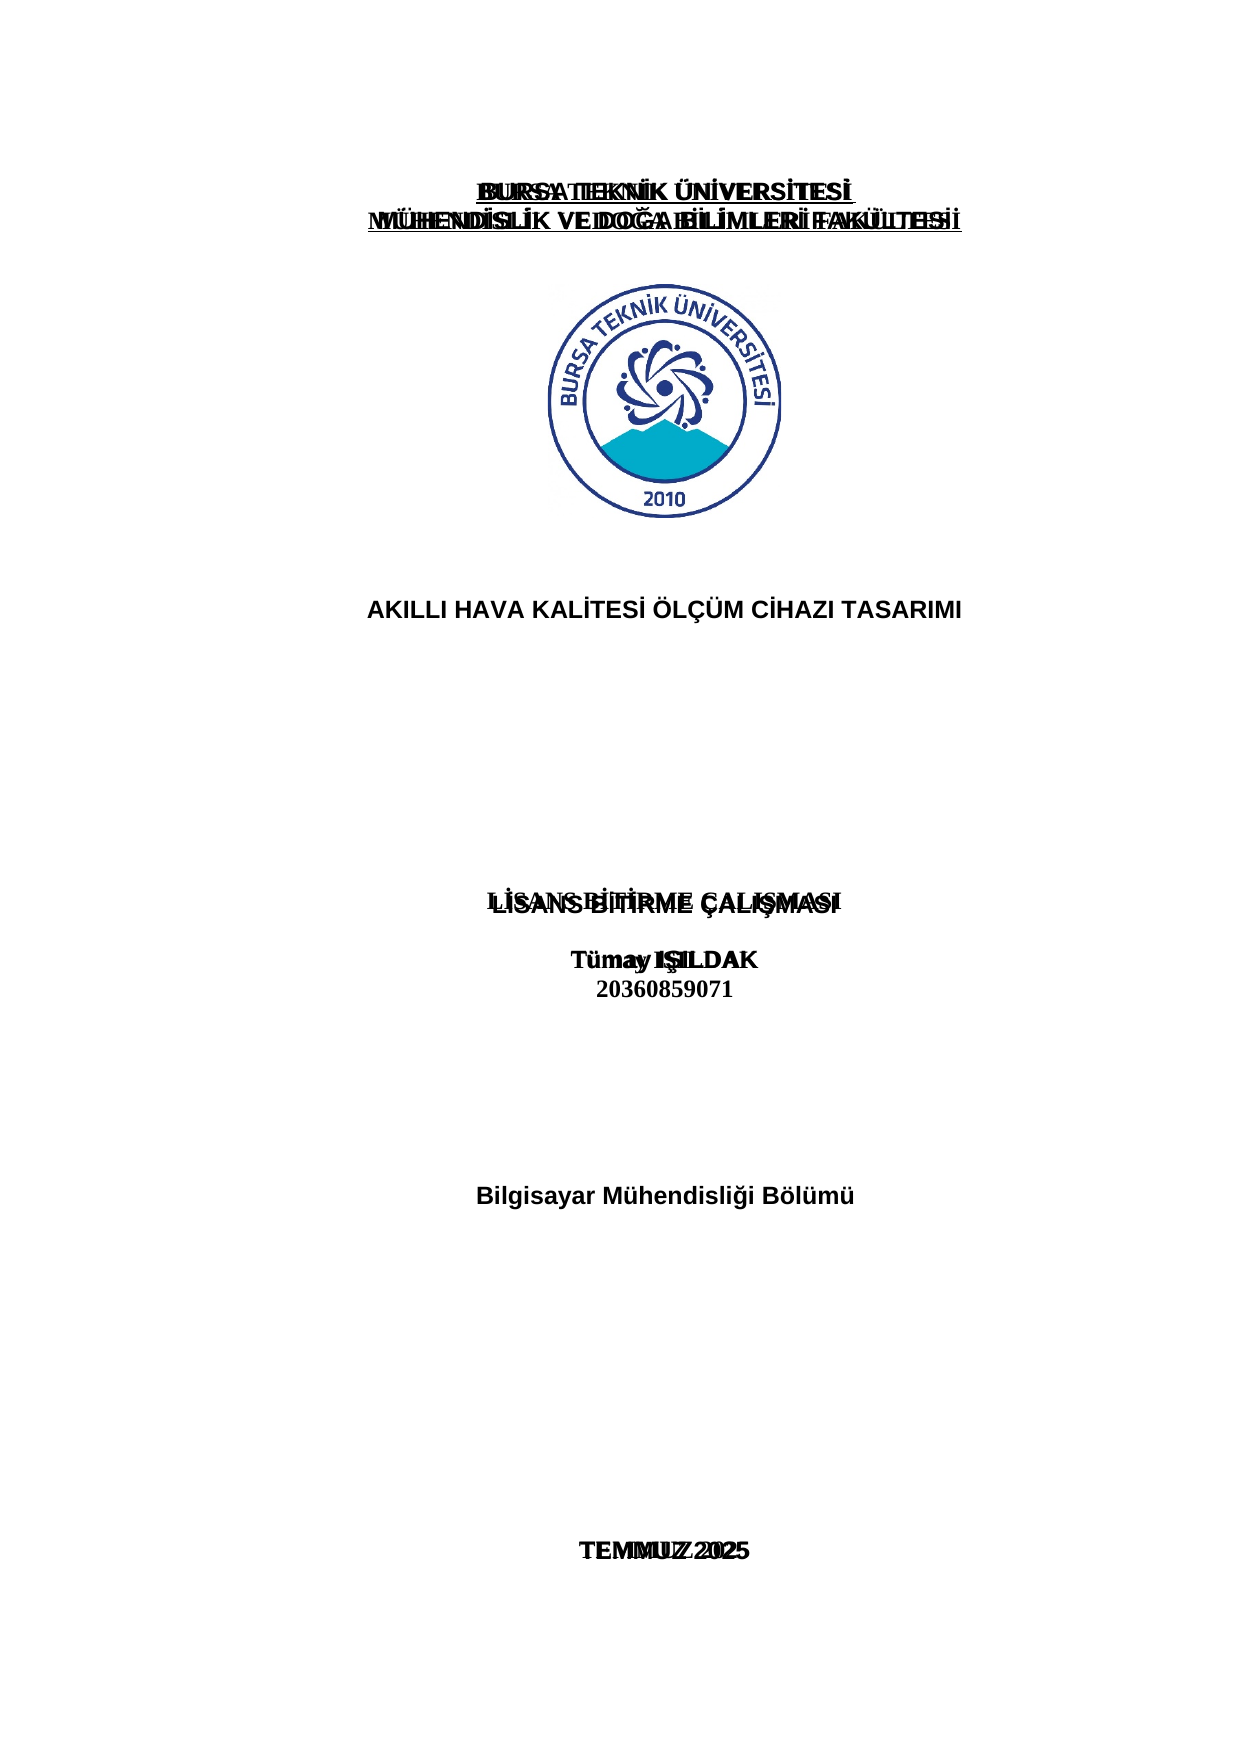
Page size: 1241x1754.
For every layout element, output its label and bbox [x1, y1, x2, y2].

picture [547, 284, 782, 518]
